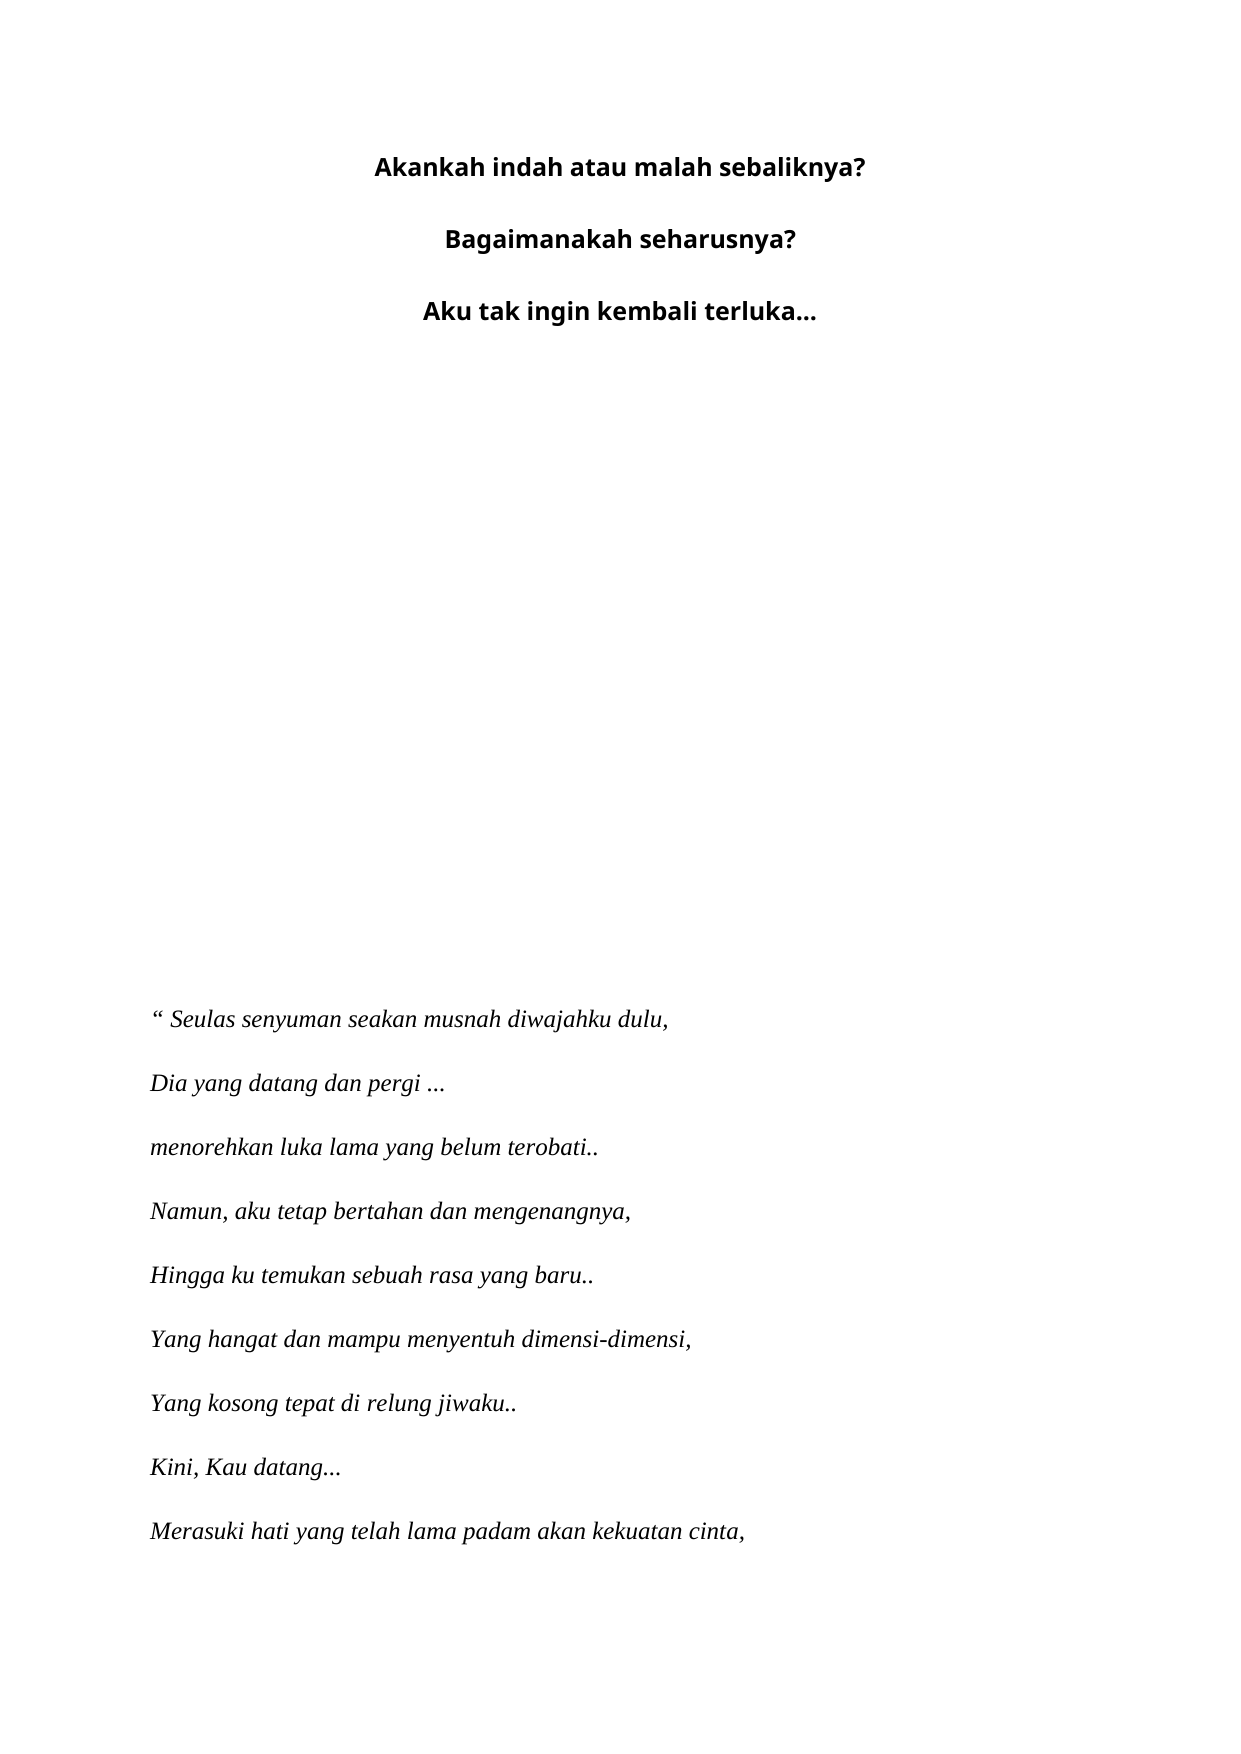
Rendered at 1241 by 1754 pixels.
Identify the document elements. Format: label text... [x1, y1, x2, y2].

text Yang hangat dan mampu menyentuh dimensi-dimensi, [150, 1324, 1090, 1353]
text Merasuki hati yang telah lama padam akan kekuatan cinta, [150, 1516, 1090, 1545]
text Aku tak ingin kembali terluka... [150, 294, 1090, 328]
text Kini, Kau datang... [150, 1452, 1090, 1481]
text Bagaimanakah seharusnya? [150, 222, 1090, 256]
text Namun, aku tetap bertahan dan mengenangnya, [150, 1196, 1090, 1225]
text Hingga ku temukan sebuah rasa yang baru.. [150, 1260, 1090, 1289]
text menorehkan luka lama yang belum terobati.. [150, 1132, 1090, 1161]
text “ Seulas senyuman seakan musnah diwajahku dulu, [150, 1004, 1090, 1033]
text Akankah indah atau malah sebaliknya? [150, 150, 1090, 184]
text Dia yang datang dan pergi ... [150, 1068, 1090, 1097]
text Yang kosong tepat di relung jiwaku.. [150, 1388, 1090, 1417]
